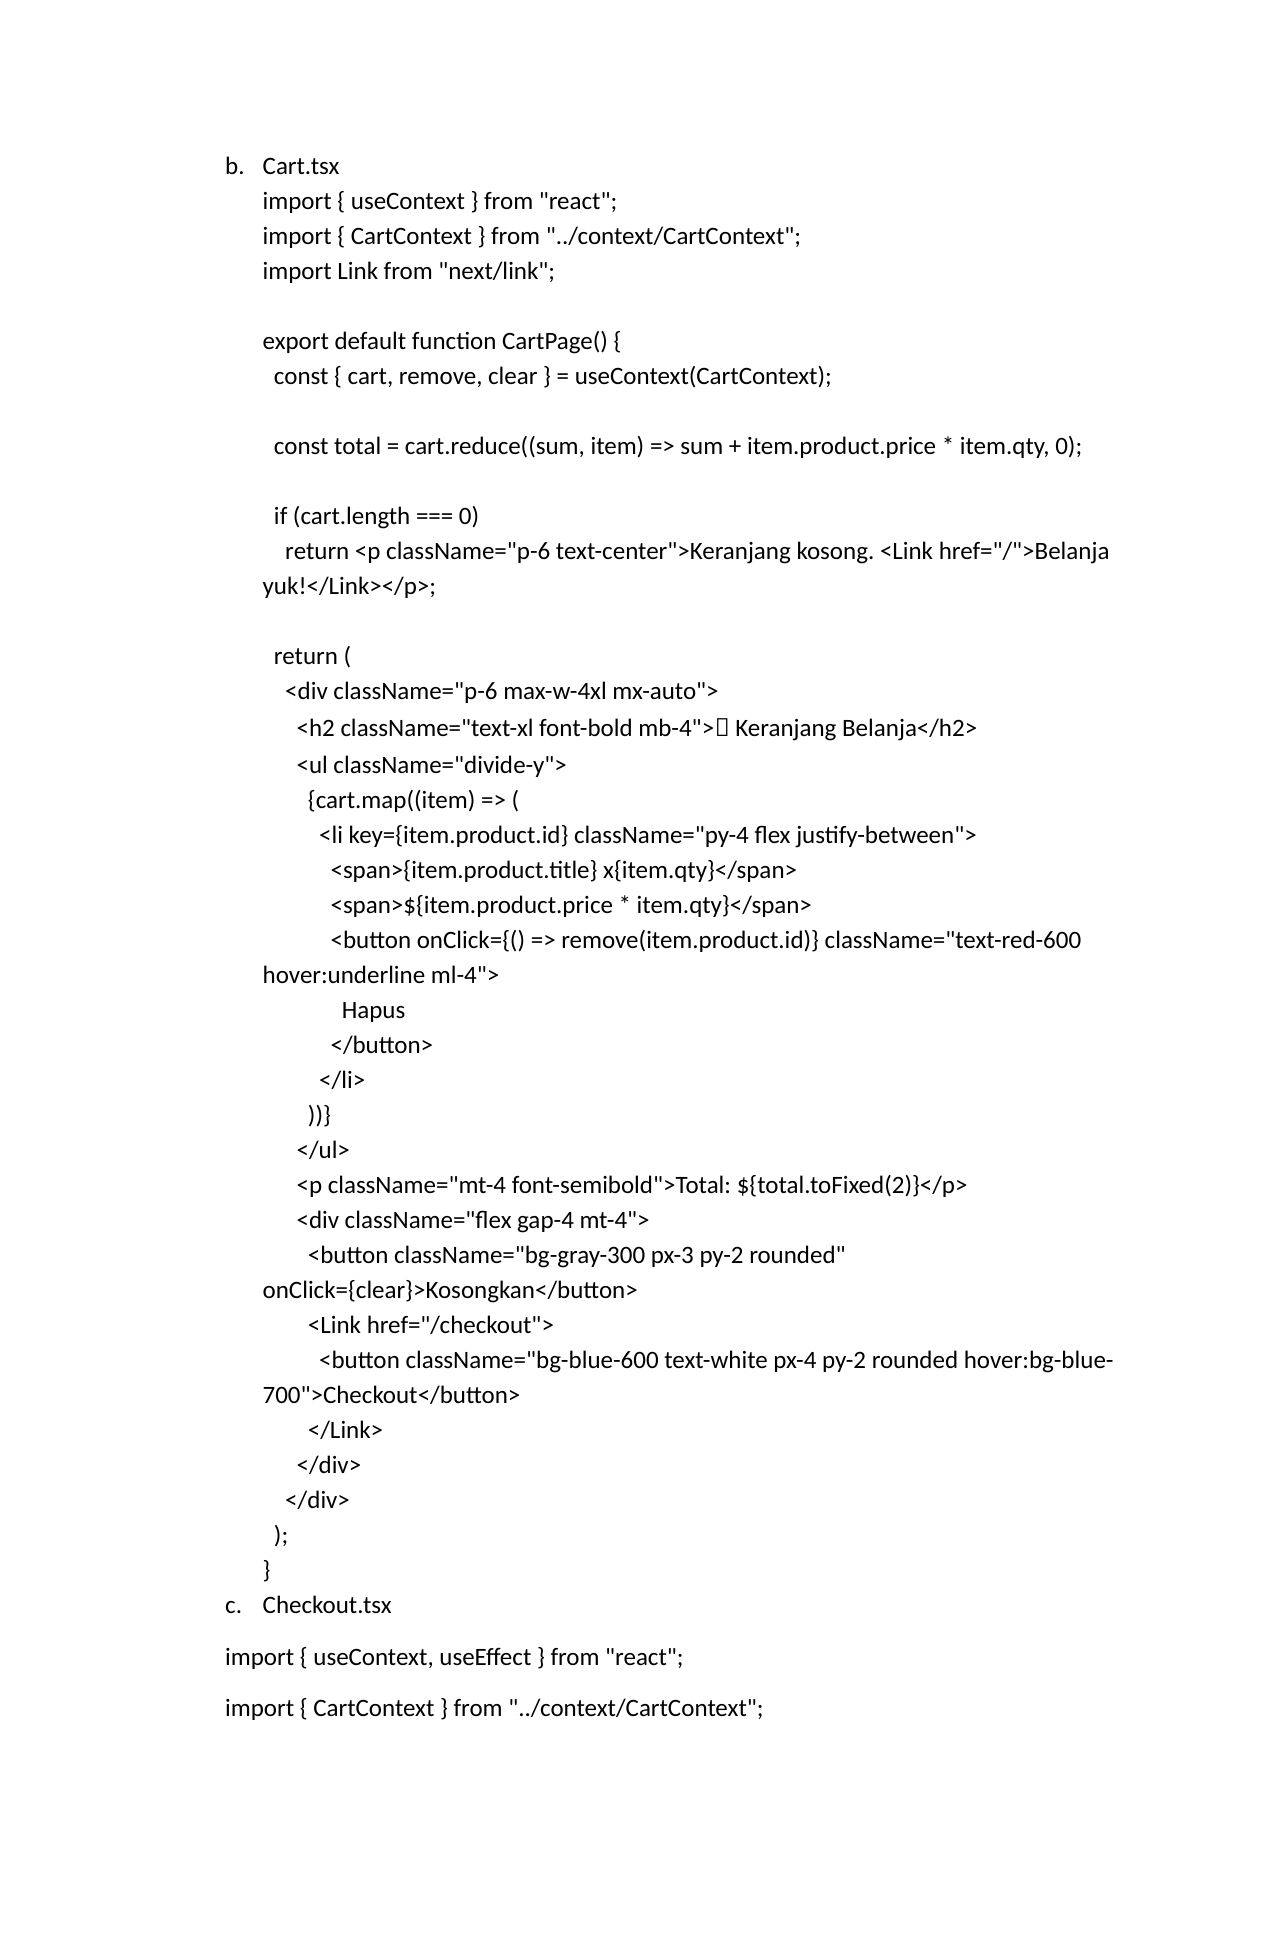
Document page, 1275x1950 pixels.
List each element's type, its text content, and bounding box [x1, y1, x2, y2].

list <span>${item.product.price * item.qty}</span> [262, 889, 1125, 920]
list {cart.map((item) => ( [262, 784, 1125, 815]
list Checkout.tsx [225, 1589, 1125, 1620]
list </div> [262, 1484, 1125, 1515]
list <div className="p-6 max-w-4xl mx-auto"> [262, 675, 1125, 706]
list <span>{item.product.title} x{item.qty}</span> [262, 854, 1125, 885]
list import { useContext } from "react"; [262, 185, 1125, 216]
list export default function CartPage() { [262, 325, 1125, 356]
list </div> [262, 1449, 1125, 1480]
list <div className="flex gap-4 mt-4"> [262, 1204, 1125, 1235]
list Hapus [262, 994, 1125, 1025]
list Cart.tsx [225, 150, 1125, 181]
list </button> [262, 1029, 1125, 1060]
list </Link> [262, 1414, 1125, 1445]
list return <p className="p-6 text-center">Keranjang kosong. <Link href="/">Belanja yuk!</Link></p>; [262, 535, 1125, 601]
list <ul className="divide-y"> [262, 749, 1125, 780]
list <h2 className="text-xl font-bold mb-4">🛒 Keranjang Belanja</h2> [262, 710, 1125, 744]
list const { cart, remove, clear } = useContext(CartContext); [262, 360, 1125, 391]
list import { CartContext } from "../context/CartContext"; [262, 220, 1125, 251]
list const total = cart.reduce((sum, item) => sum + item.product.price * item.qty, 0); [262, 430, 1125, 461]
list return ( [262, 640, 1125, 671]
list <button className="bg-gray-300 px-3 py-2 rounded" onClick={clear}>Kosongkan</button> [262, 1239, 1125, 1305]
text import { CartContext } from "../context/CartContext"; [225, 1692, 1125, 1723]
list import Link from "next/link"; [262, 255, 1125, 286]
list <button onClick={() => remove(item.product.id)} className="text-red-600 hover:underline ml-4"> [262, 924, 1125, 990]
list ))} [262, 1099, 1125, 1130]
list </li> [262, 1064, 1125, 1095]
list </ul> [262, 1134, 1125, 1165]
list <Link href="/checkout"> [262, 1309, 1125, 1340]
text import { useContext, useEffect } from "react"; [225, 1641, 1125, 1671]
list ); [262, 1519, 1125, 1550]
list } [262, 1554, 1125, 1585]
list if (cart.length === 0) [262, 500, 1125, 531]
list <p className="mt-4 font-semibold">Total: ${total.toFixed(2)}</p> [262, 1169, 1125, 1200]
list <button className="bg-blue-600 text-white px-4 py-2 rounded hover:bg-blue-700">Checkout</button> [262, 1344, 1125, 1410]
list <li key={item.product.id} className="py-4 flex justify-between"> [262, 819, 1125, 850]
